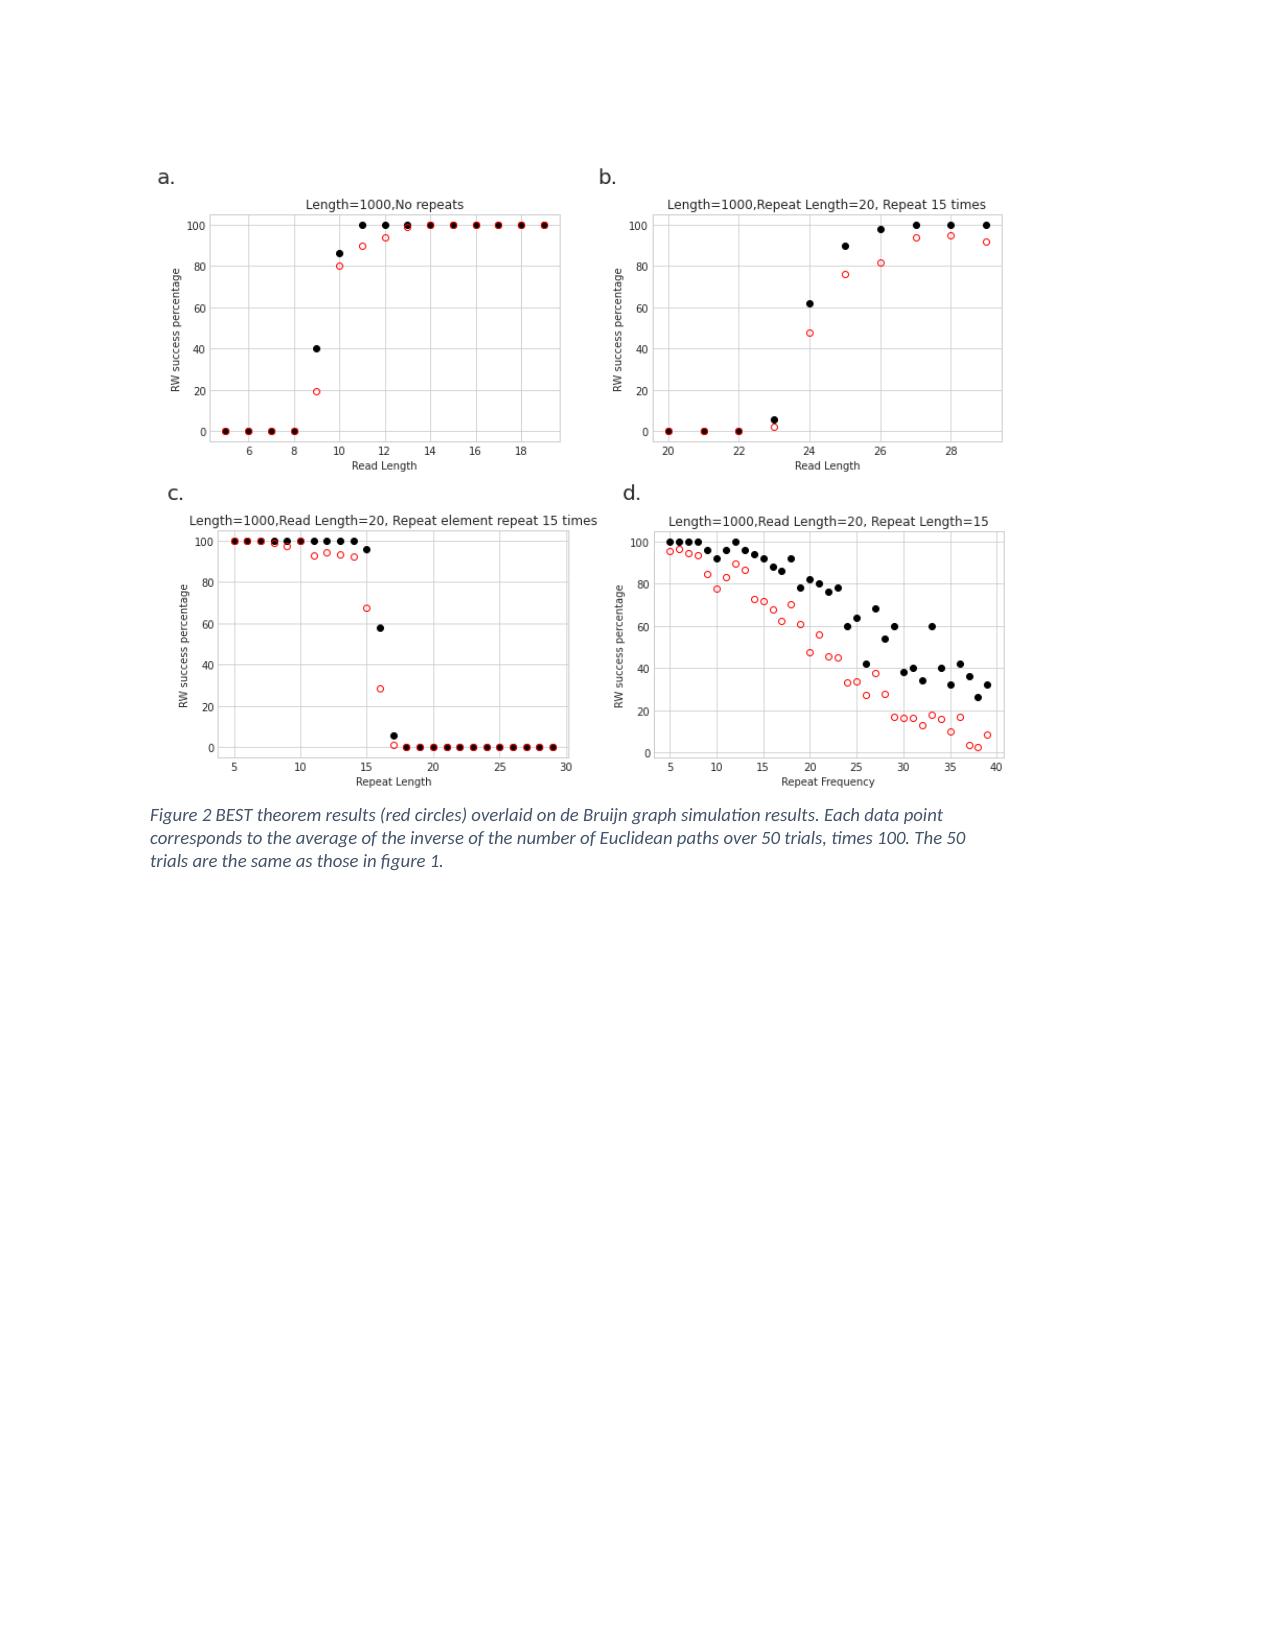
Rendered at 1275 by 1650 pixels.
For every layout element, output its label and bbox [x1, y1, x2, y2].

picture [150, 161, 1010, 794]
